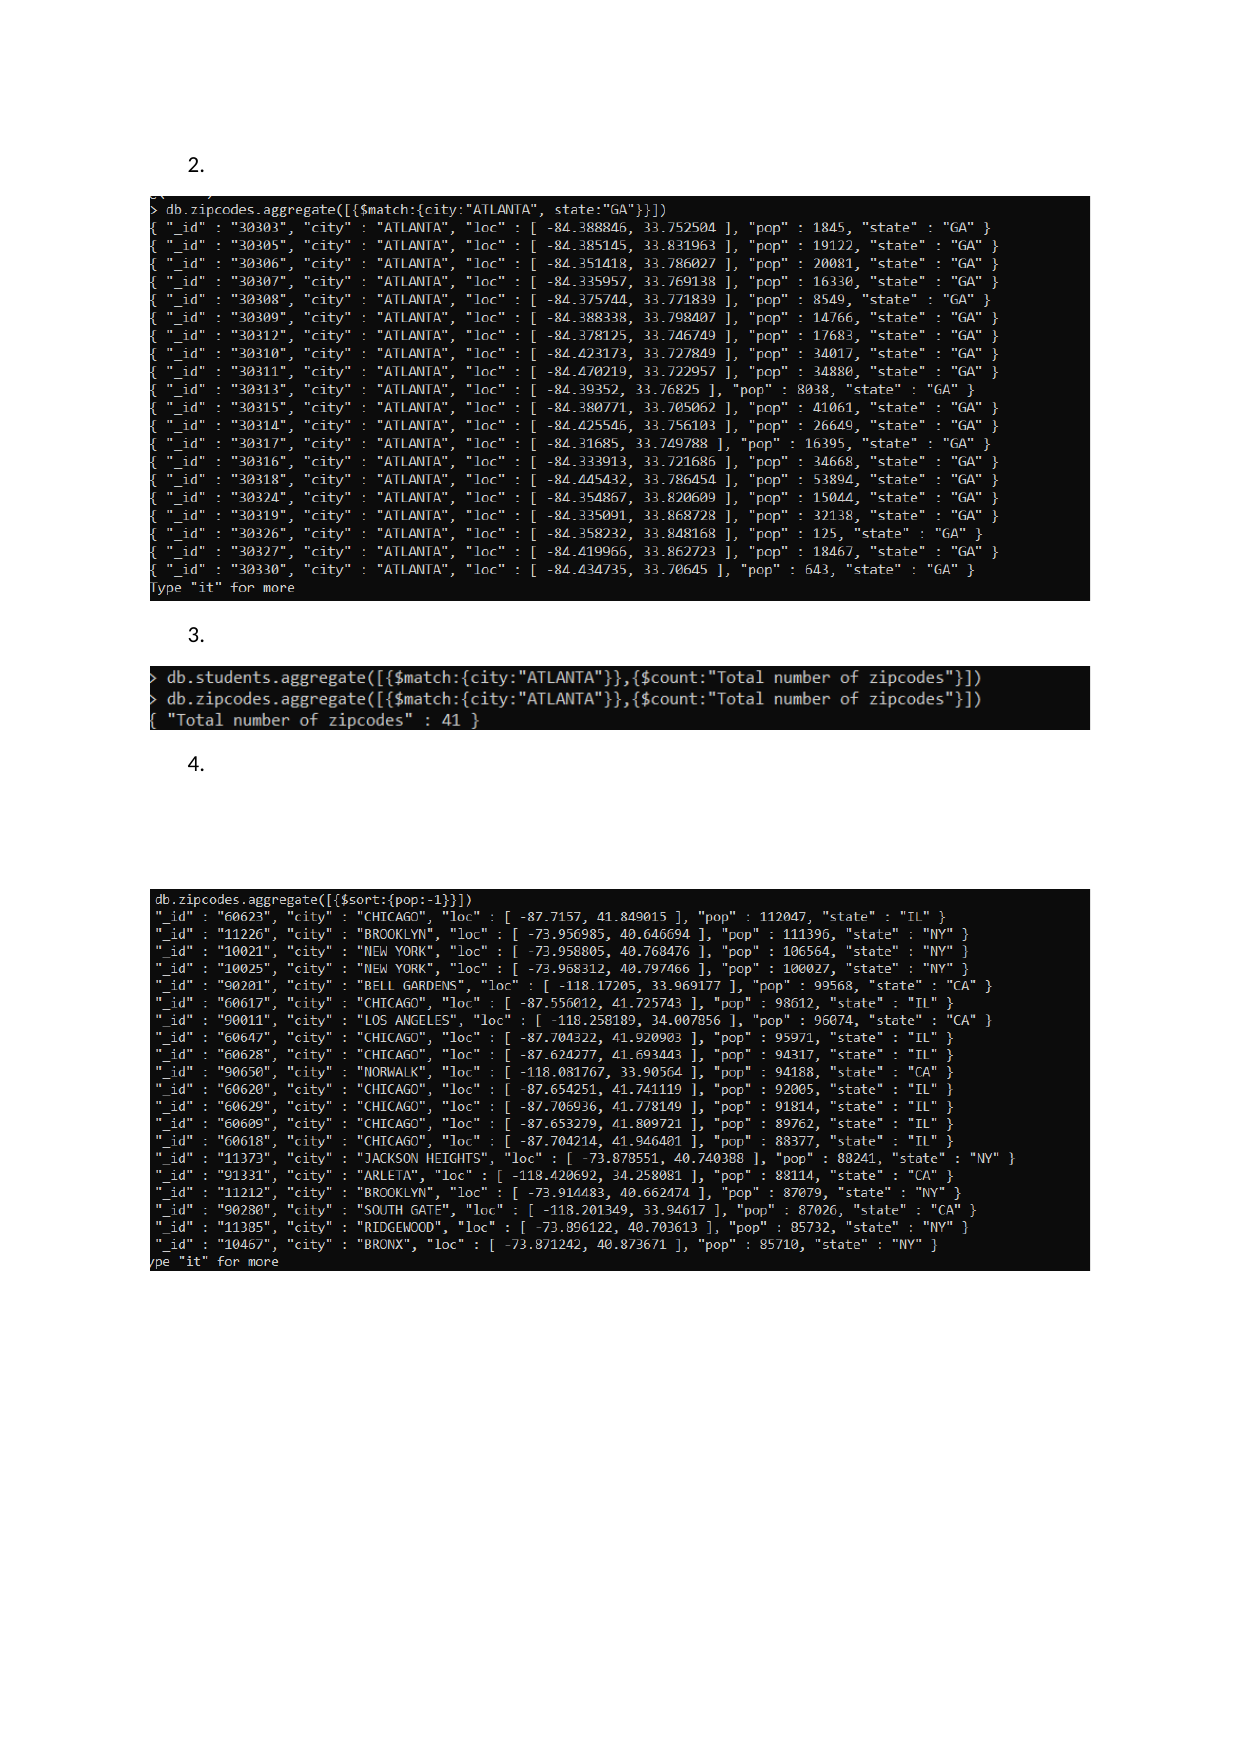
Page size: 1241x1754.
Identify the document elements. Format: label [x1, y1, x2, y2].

picture [150, 196, 1091, 601]
picture [150, 889, 1091, 1271]
picture [150, 666, 1091, 730]
